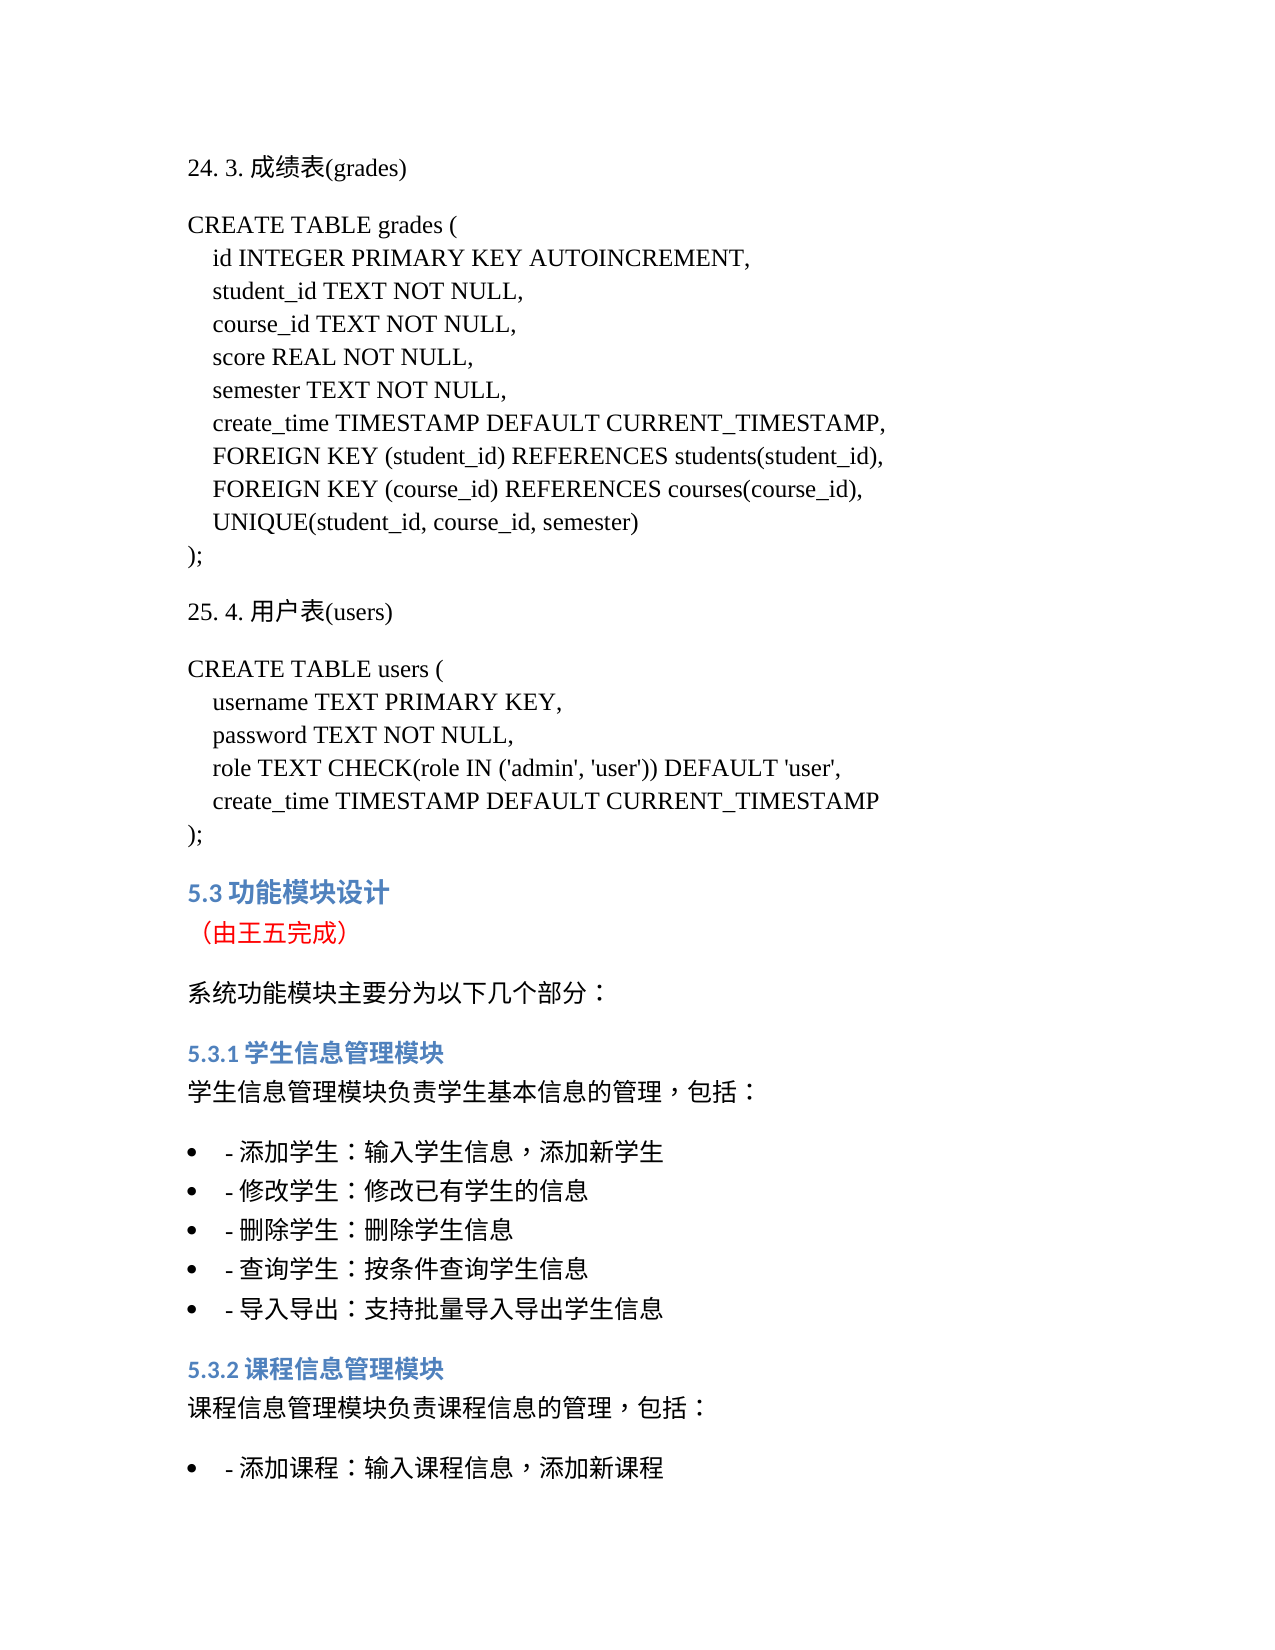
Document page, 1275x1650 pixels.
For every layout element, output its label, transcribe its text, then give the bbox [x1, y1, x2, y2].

list - 修改学生：修改已有学生的信息 [187, 1174, 1087, 1208]
text 学生信息管理模块负责学生基本信息的管理，包括： [187, 1074, 1087, 1109]
subtitle 5.3.1 学生信息管理模块 [187, 1035, 1087, 1069]
list - 导入导出：支持批量导入导出学生信息 [187, 1291, 1087, 1325]
list 3. 成绩表(grades) [187, 150, 1087, 184]
text 课程信息管理模块负责课程信息的管理，包括： [187, 1390, 1087, 1424]
subtitle 5.3.2 课程信息管理模块 [187, 1351, 1087, 1385]
text 系统功能模块主要分为以下几个部分： [187, 975, 1087, 1009]
list - 删除学生：删除学生信息 [187, 1213, 1087, 1247]
text （由王五完成） [187, 915, 1087, 949]
text CREATE TABLE users ( username TEXT PRIMARY KEY, password TEXT NOT NULL, role TEXT CHECK(role IN ('admin', 'user')) DEFAULT 'user', create_time TIMESTAMP DEFAULT CURRENT_TIMESTAMP ); [187, 654, 1087, 848]
list - 添加学生：输入学生信息，添加新学生 [187, 1134, 1087, 1169]
text CREATE TABLE grades ( id INTEGER PRIMARY KEY AUTOINCREMENT, student_id TEXT NOT NULL, course_id TEXT NOT NULL, score REAL NOT NULL, semester TEXT NOT NULL, create_time TIMESTAMP DEFAULT CURRENT_TIMESTAMP, FOREIGN KEY (student_id) REFERENCES students(student_id), FOREIGN KEY (course_id) REFERENCES courses(course_id), UNIQUE(student_id, course_id, semester) ); [187, 210, 1087, 569]
subtitle 5.3 功能模块设计 [187, 873, 1087, 910]
list 4. 用户表(users) [187, 594, 1087, 628]
list - 添加课程：输入课程信息，添加新课程 [187, 1450, 1087, 1484]
list - 查询学生：按条件查询学生信息 [187, 1252, 1087, 1286]
